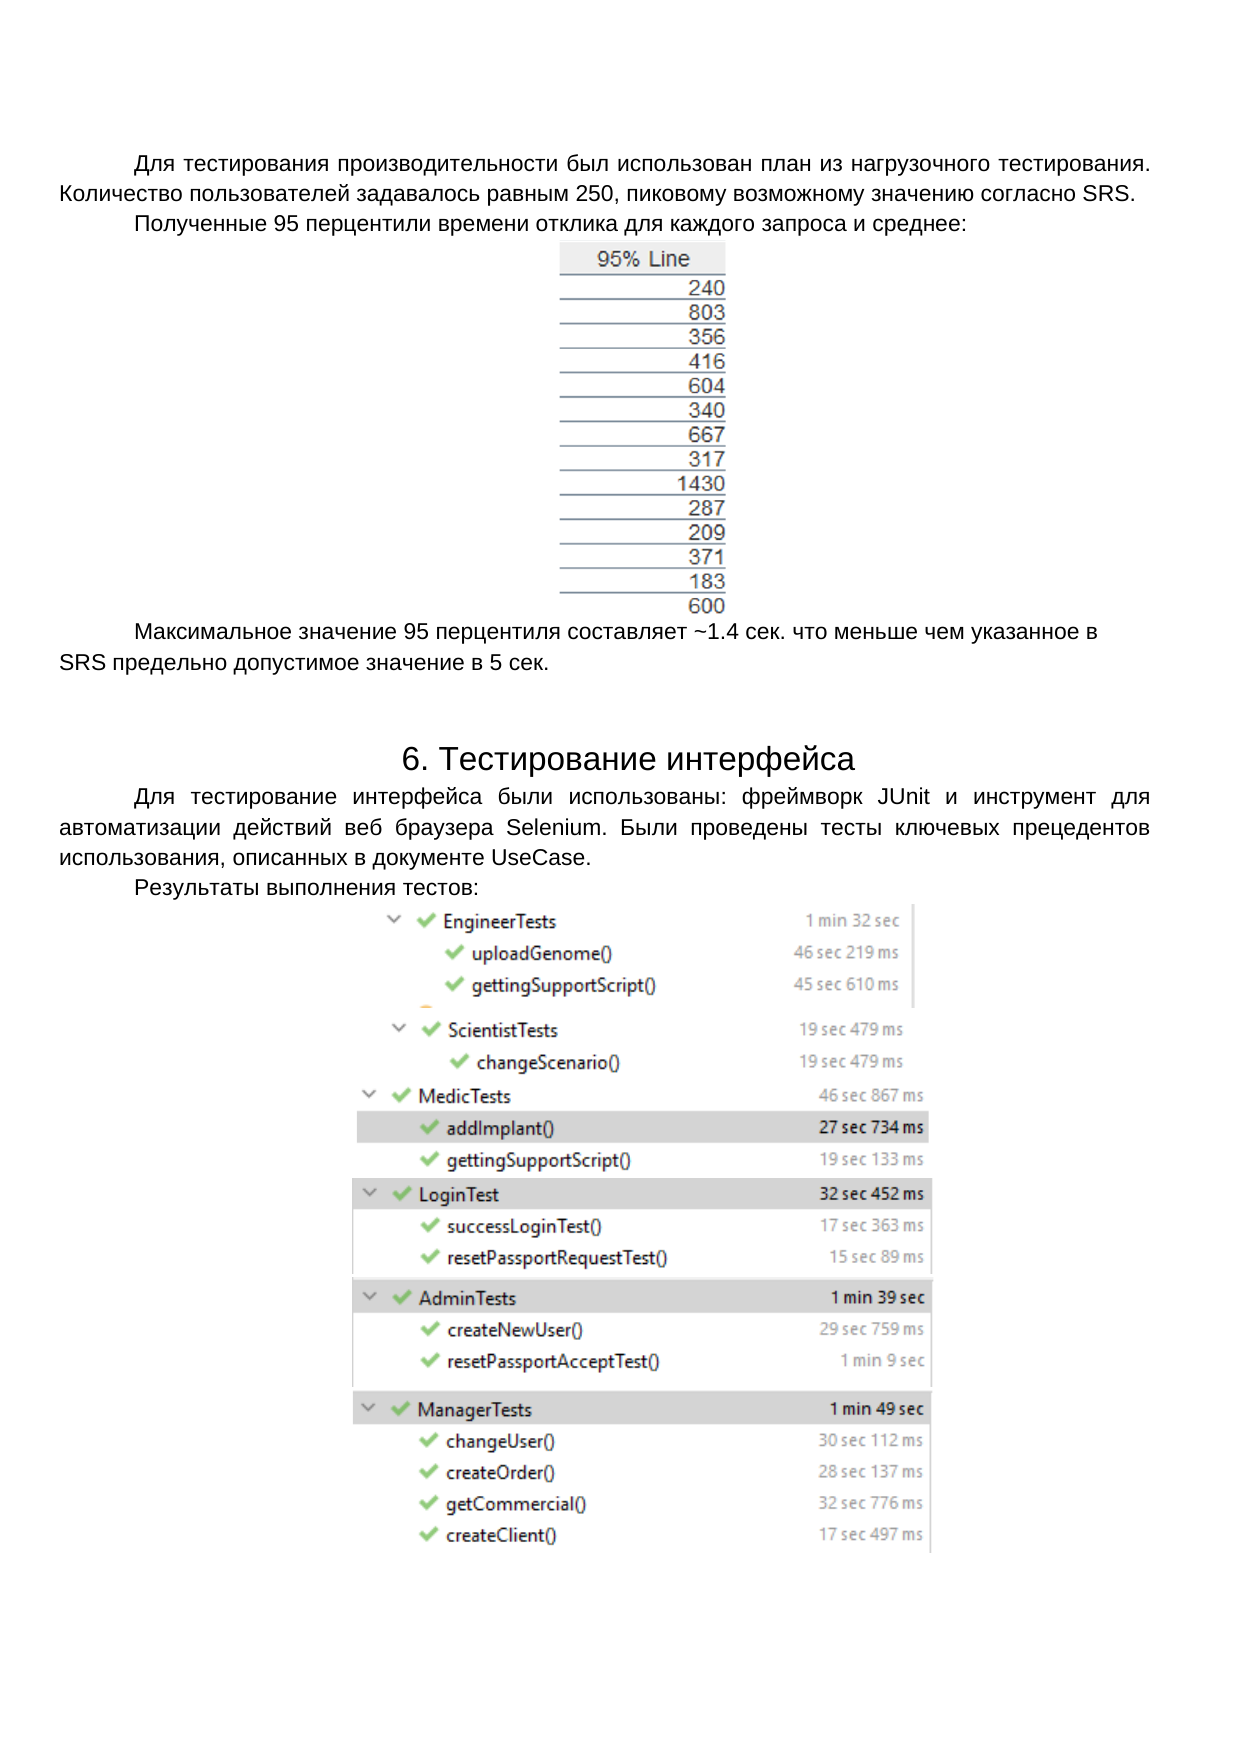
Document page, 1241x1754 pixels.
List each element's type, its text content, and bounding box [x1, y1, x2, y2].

picture [559, 240, 726, 615]
picture [375, 1011, 910, 1079]
text Для тестирование интерфейса были использованы: фреймворк JUnit и инструмент для автоматизации действий веб браузера Selenium. Были проведены тесты ключевых прецедентов использования, описанных в документе UseCase. [59, 783, 1151, 870]
text Максимальное значение 95 перцентиля составляет ~1.4 сек. что меньше чем указанное в SRS предельно допустимое значение в 5 сек. [59, 618, 1151, 675]
text Для тестирования производительности был использован план из нагрузочного тестирования. Количество пользователей задавалось равным 250, пиковому возможному значению согласно SRS. [59, 150, 1151, 207]
picture [352, 1178, 934, 1274]
picture [370, 904, 915, 1008]
picture [352, 1277, 934, 1387]
text 6. Тестирование интерфейса [59, 739, 1198, 777]
picture [352, 1390, 933, 1553]
text Результаты выполнения тестов: [59, 874, 1151, 900]
text Полученные 95 перцентили времени отклика для каждого запроса и среднее: [59, 210, 1151, 237]
picture [356, 1082, 929, 1175]
